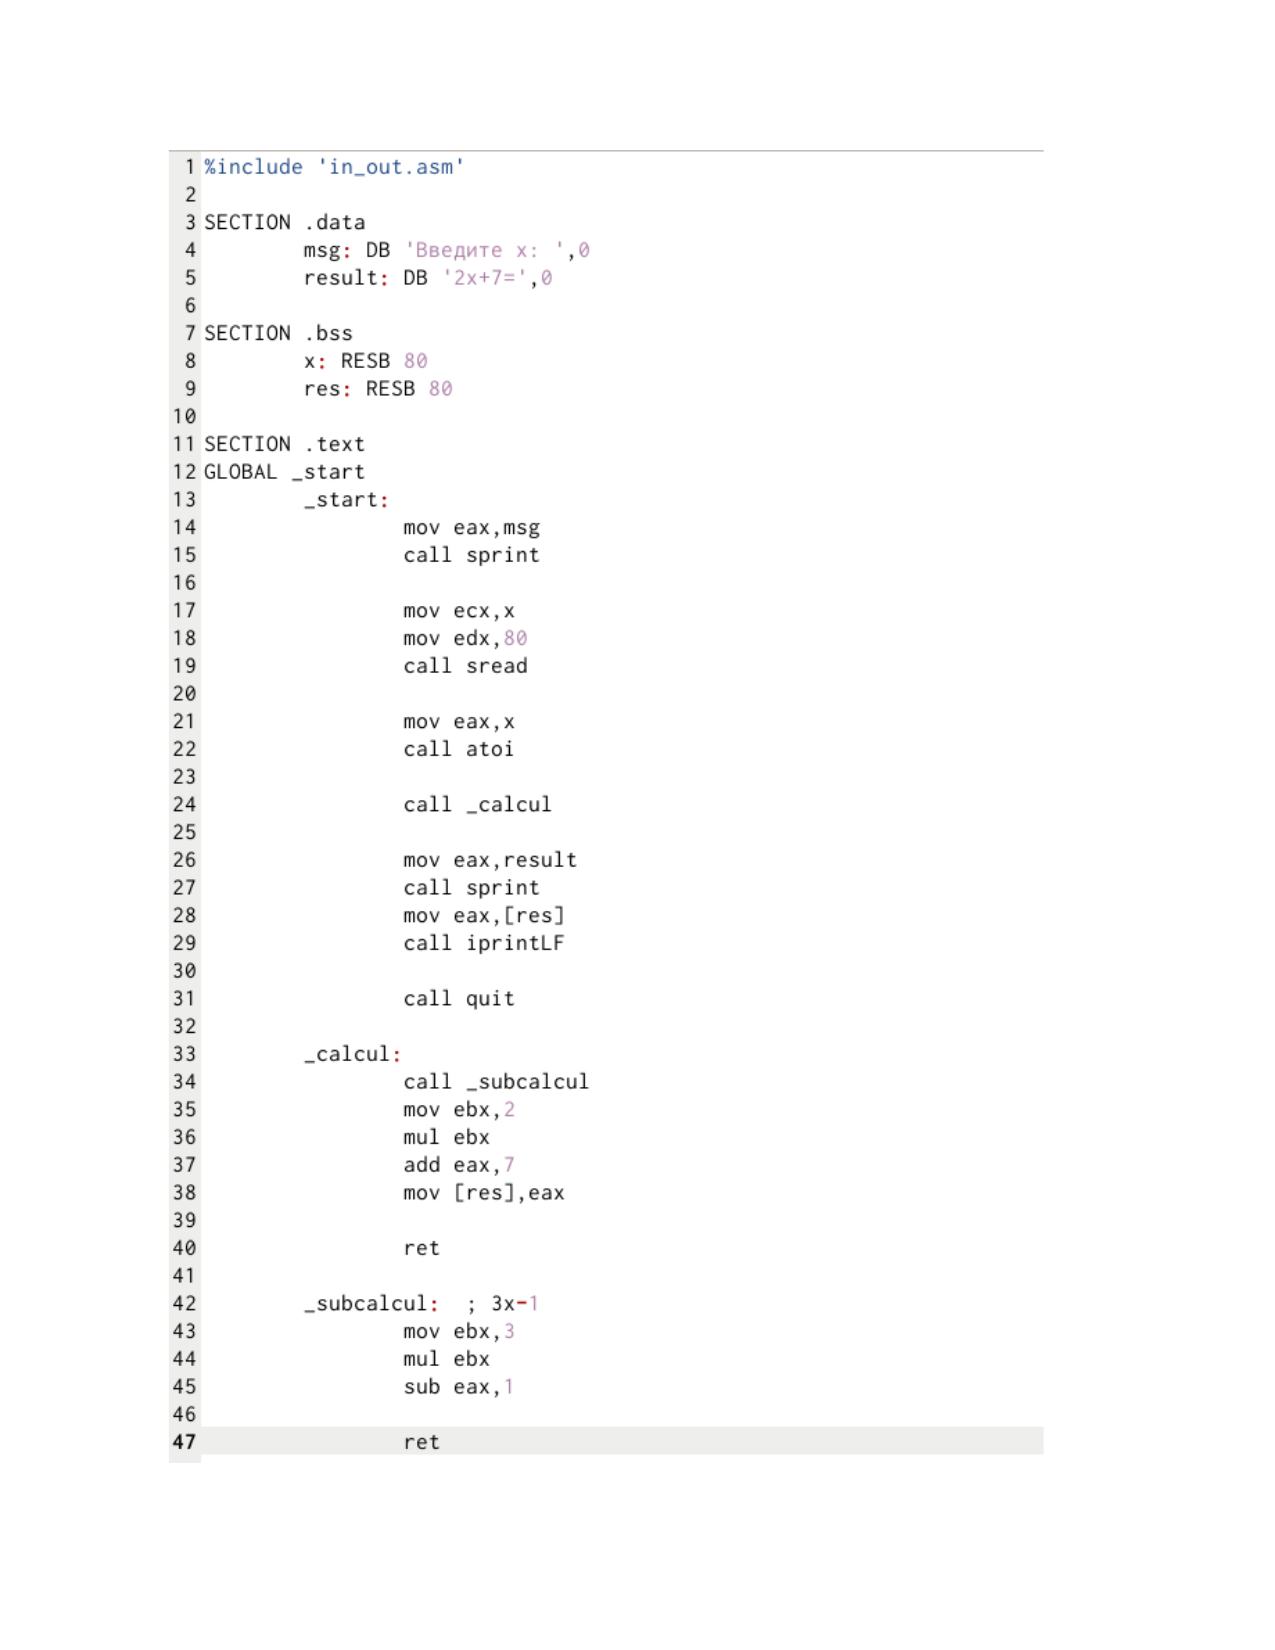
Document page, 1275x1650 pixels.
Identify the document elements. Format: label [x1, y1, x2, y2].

picture [168, 150, 1044, 1463]
